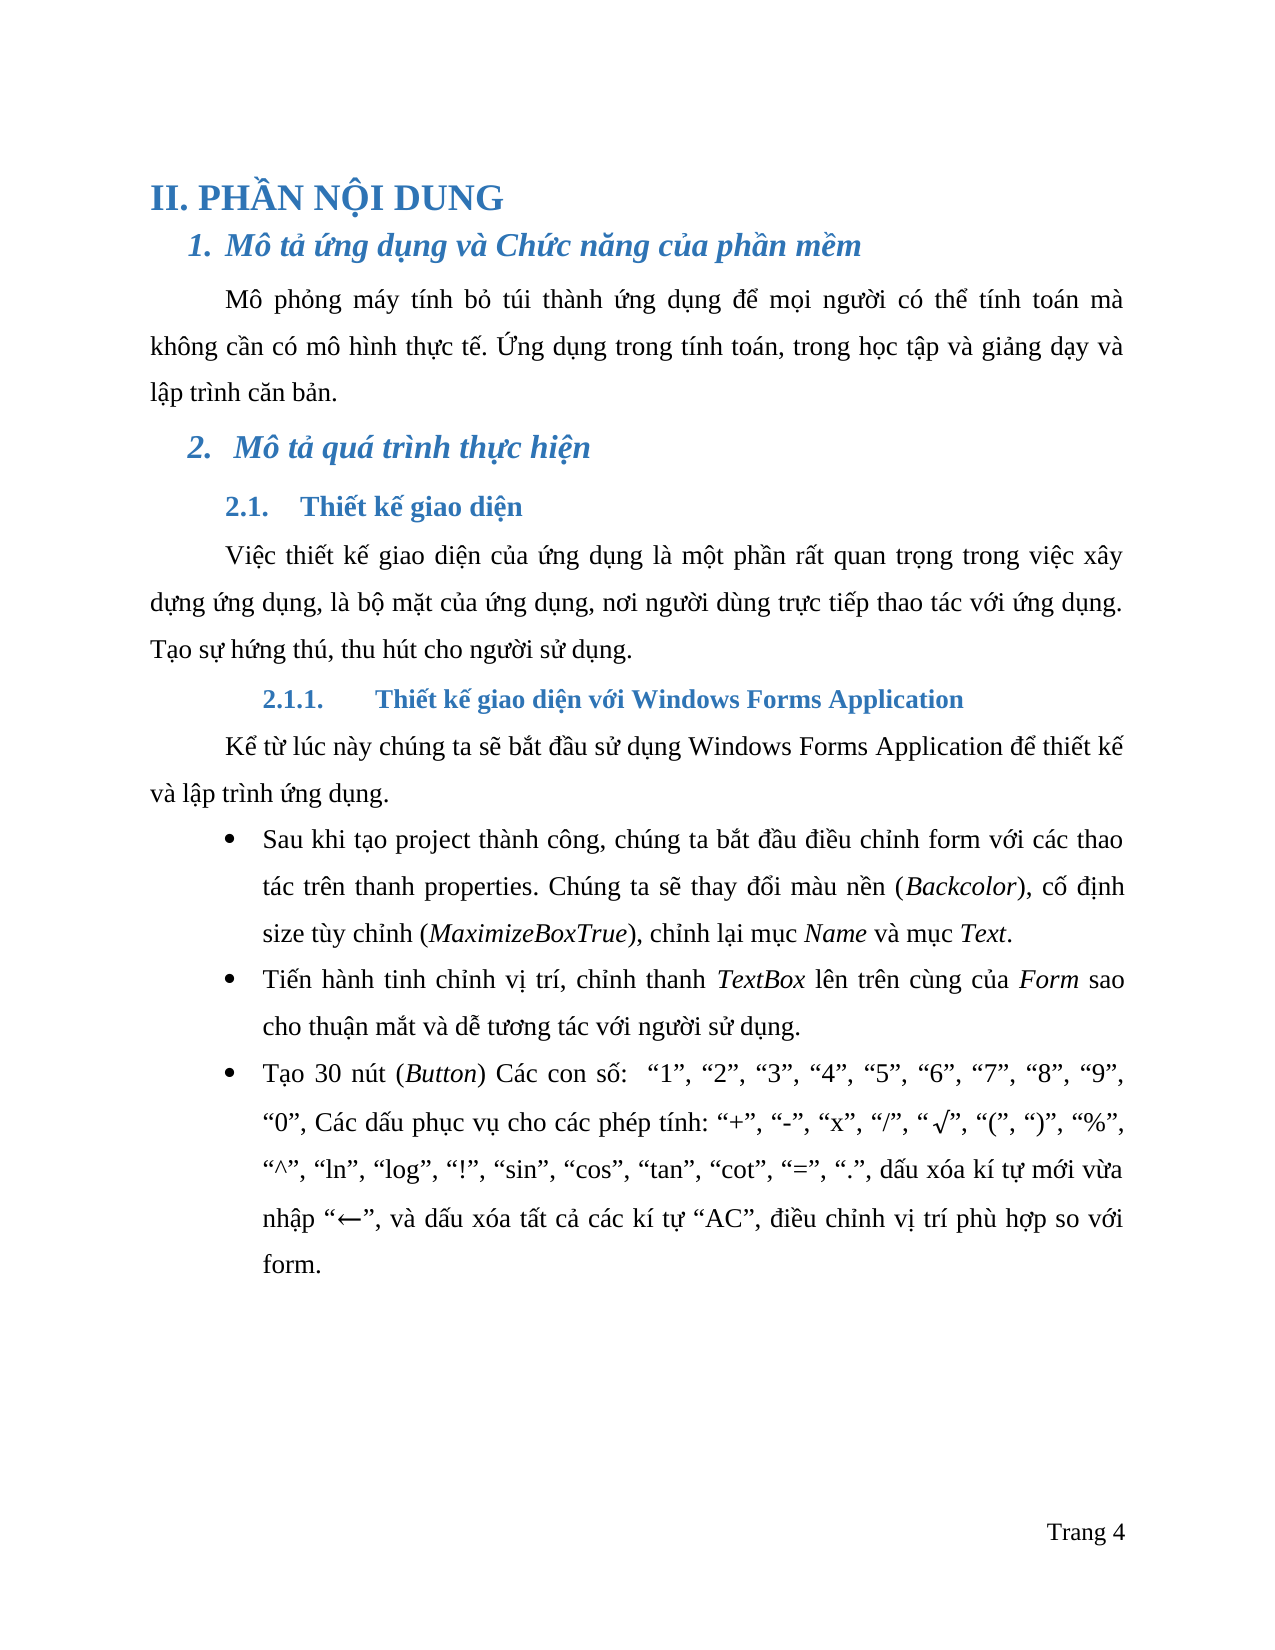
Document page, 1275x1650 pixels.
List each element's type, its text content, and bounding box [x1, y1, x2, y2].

subtitle Thiết kế giao diện [225, 489, 1125, 523]
list Tiến hành tinh chỉnh vị trí, chỉnh thanh TextBox lên trên cùng của Form sao cho thuận mắt và dễ tương tác với người sử dụng. [225, 964, 1125, 1042]
list Sau khi tạo project thành công, chúng ta bắt đầu điều chỉnh form với các thao tác trên thanh properties. Chúng ta sẽ thay đổi màu nền (Backcolor), cố định size tùy chỉnh (MaximizeBoxTrue), chỉnh lại mục Name và mục Text. [225, 823, 1125, 948]
text Kể từ lúc này chúng ta sẽ bắt đầu sử dụng Windows Forms Application để thiết kế và lập trình ứng dụng. [150, 730, 1125, 808]
subtitle Mô tả quá trình thực hiện [187, 427, 1125, 466]
text Mô phỏng máy tính bỏ túi thành ứng dụng để mọi người có thể tính toán mà không cần có mô hình thực tế. Ứng dụng trong tính toán, trong học tập và giảng dạy và lập trình căn bản. [150, 283, 1125, 408]
list Tạo 30 nút (Button) Các con số: “1”, “2”, “3”, “4”, “5”, “6”, “7”, “8”, “9”, “0”, Các dấu phục vụ cho các phép tính: “+”, “-”, “x”, “/”, “√”, “(”, “)”, “%”, “^”, “ln”, “log”, “!”, “sin”, “cos”, “tan”, “cot”, “=”, “.”, dấu xóa kí tự mới vừa nhập “←”, và dấu xóa tất cả các kí tự “AC”, điều chỉnh vị trí phù hợp so với form. [225, 1057, 1125, 1279]
text Việc thiết kế giao diện của ứng dụng là một phần rất quan trọng trong việc xây dựng ứng dụng, là bộ mặt của ứng dụng, nơi người dùng trực tiếp thao tác với ứng dụng. Tạo sự hứng thú, thu hút cho người sử dụng. [150, 539, 1125, 664]
subtitle Thiết kế giao diện với Windows Forms Application [262, 683, 1125, 715]
subtitle Mô tả ứng dụng và Chức năng của phần mềm [187, 226, 1125, 264]
subtitle II. PHẦN NỘI DUNG [150, 175, 1125, 218]
